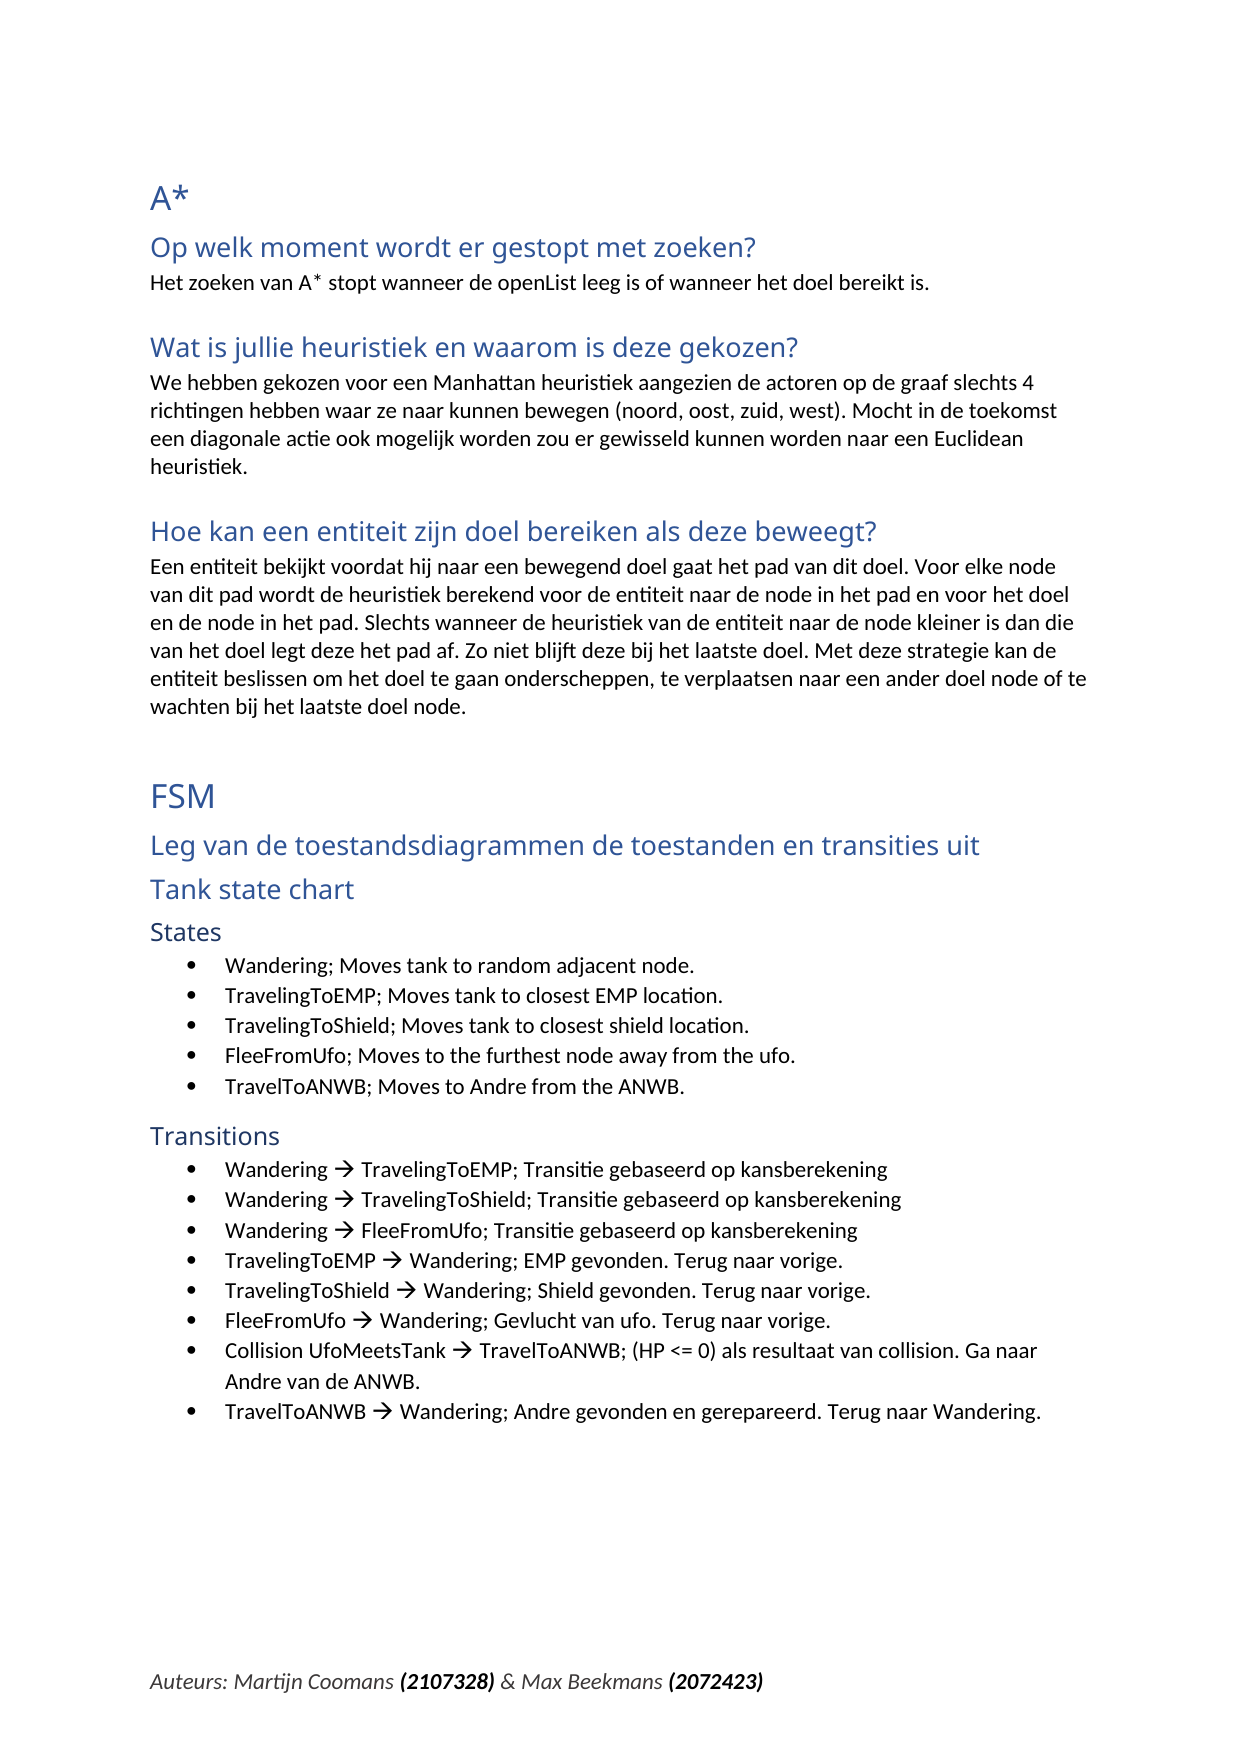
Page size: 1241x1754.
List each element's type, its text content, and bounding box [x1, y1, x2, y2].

list FleeFromUfo; Moves to the furthest node away from the ufo. [187, 1042, 1090, 1069]
subtitle States [150, 914, 1090, 948]
list TravelingToEMP; Moves tank to closest EMP location. [187, 981, 1090, 1009]
text Een entiteit bekijkt voordat hij naar een bewegend doel gaat het pad van dit doel. Voor elke node van dit pad wordt de heuristiek berekend voor de entiteit naar de node in het pad en voor het doel en de node in het pad. Slechts wanneer de heuristiek van de entiteit naar de node kleiner is dan die van het doel legt deze het pad af. Zo niet blijft deze bij het laatste doel. Met deze strategie kan de entiteit beslissen om het doel te gaan onderscheppen, te verplaatsen naar een ander doel node of te wachten bij het laatste doel node. [150, 552, 1090, 720]
subtitle FSM [150, 773, 1090, 818]
list TravelToANWB Wandering; Andre gevonden en gerepareerd. Terug naar Wandering. [187, 1397, 1090, 1425]
list TravelToANWB; Moves to Andre from the ANWB. [187, 1072, 1090, 1100]
list TravelingToShield Wandering; Shield gevonden. Terug naar vorige. [187, 1276, 1090, 1304]
list TravelingToEMP Wandering; EMP gevonden. Terug naar vorige. [187, 1246, 1090, 1274]
list Wandering FleeFromUfo; Transitie gebaseerd op kansberekening [187, 1216, 1090, 1244]
text We hebben gekozen voor een Manhattan heuristiek aangezien de actoren op de graaf slechts 4 richtingen hebben waar ze naar kunnen bewegen (noord, oost, zuid, west). Mocht in de toekomst een diagonale actie ook mogelijk worden zou er gewisseld kunnen worden naar een Euclidean heuristiek. [150, 368, 1090, 480]
list Collision UfoMeetsTank TravelToANWB; (HP <= 0) als resultaat van collision. Ga naar Andre van de ANWB. [187, 1337, 1090, 1395]
subtitle Wat is jullie heuristiek en waarom is deze gekozen? [150, 328, 1090, 365]
text Het zoeken van A* stopt wanneer de openList leeg is of wanneer het doel bereikt is. [150, 268, 1090, 296]
subtitle Tank state chart [150, 870, 1090, 907]
list TravelingToShield; Moves tank to closest shield location. [187, 1011, 1090, 1039]
subtitle Hoe kan een entiteit zijn doel bereiken als deze beweegt? [150, 512, 1090, 549]
subtitle Transitions [150, 1119, 1090, 1153]
list Wandering; Moves tank to random adjacent node. [187, 951, 1090, 979]
subtitle Op welk moment wordt er gestopt met zoeken? [150, 228, 1090, 265]
subtitle Leg van de toestandsdiagrammen de toestanden en transities uit [150, 826, 1090, 863]
list FleeFromUfo Wandering; Gevlucht van ufo. Terug naar vorige. [187, 1306, 1090, 1334]
list Wandering TravelingToEMP; Transitie gebaseerd op kansberekening [187, 1155, 1090, 1183]
list Wandering TravelingToShield; Transitie gebaseerd op kansberekening [187, 1186, 1090, 1214]
subtitle A* [150, 175, 1090, 220]
